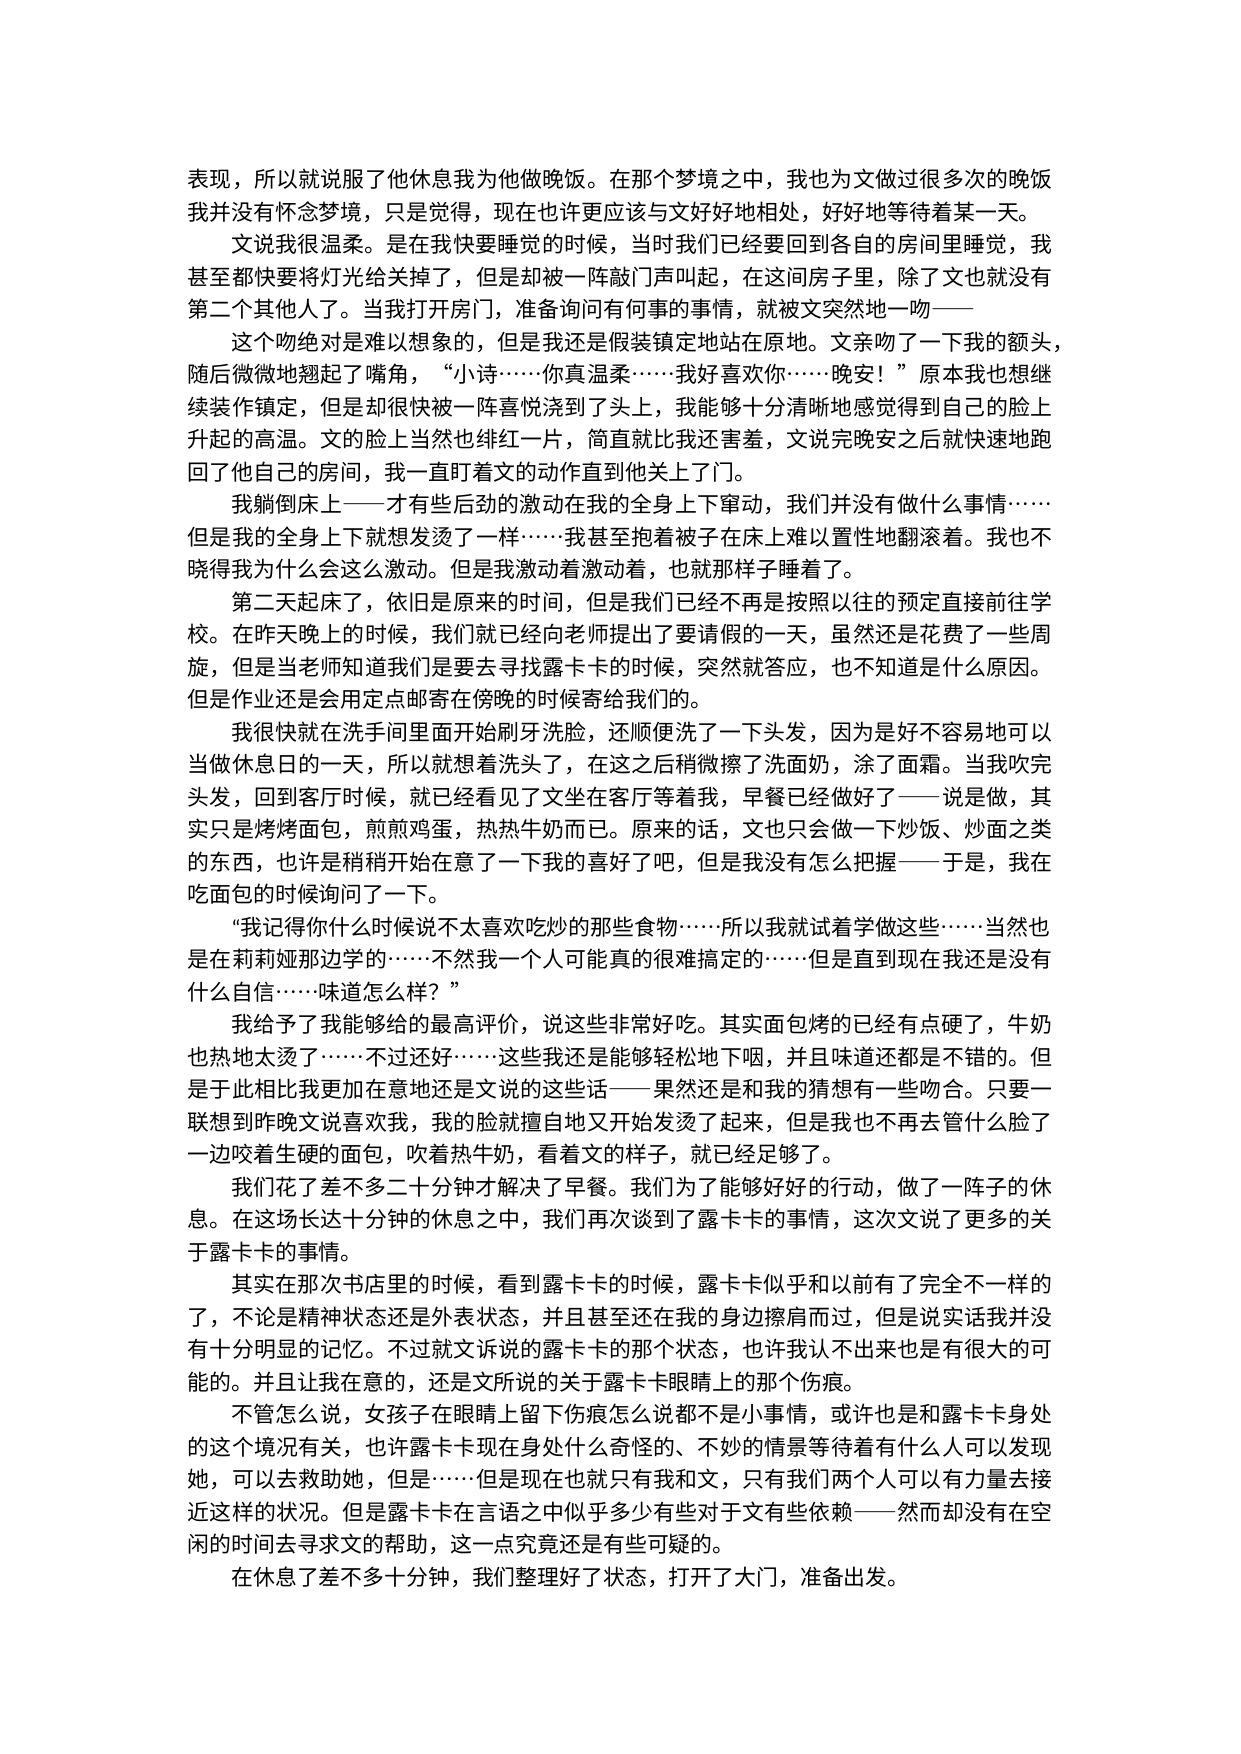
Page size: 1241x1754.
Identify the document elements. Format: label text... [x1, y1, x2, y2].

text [187, 162, 1053, 227]
text 我们花了差不多二十分钟才解决了早餐。我们为了能够好好的行动，做了一阵子的休息。在这场长达十分钟的休息之中，我们再次谈到了露卡卡的事情，这次文说了更多的关于露卡卡的事情。 [187, 1169, 1053, 1267]
text 文说我很温柔。是在我快要睡觉的时候，当时我们已经要回到各自的房间里睡觉，我甚至都快要将灯光给关掉了，但是却被一阵敲门声叫起，在这间房子里，除了文也就没有第二个其他人了。当我打开房门，准备询问有何事的事情，就被文突然地一吻—— [187, 227, 1053, 324]
text 这个吻绝对是难以想象的，但是我还是假装镇定地站在原地。文亲吻了一下我的额头，随后微微地翘起了嘴角，“小诗……你真温柔……我好喜欢你……晚安！”原本我也想继续装作镇定，但是却很快被一阵喜悦浇到了头上，我能够十分清晰地感觉得到自己的脸上升起的高温。文的脸上当然也绯红一片，简直就比我还害羞，文说完晚安之后就快速地跑回了他自己的房间，我一直盯着文的动作直到他关上了门。 [187, 324, 1053, 487]
text 我给予了我能够给的最高评价，说这些非常好吃。其实面包烤的已经有点硬了，牛奶也热地太烫了……不过还好……这些我还是能够轻松地下咽，并且味道还都是不错的。但是于此相比我更加在意地还是文说的这些话——果然还是和我的猜想有一些吻合。只要一联想到昨晚文说喜欢我，我的脸就擅自地又开始发烫了起来，但是我也不再去管什么脸了，一边咬着生硬的面包，吹着热牛奶，看着文的样子，就已经足够了。 [187, 1007, 1053, 1169]
text 在休息了差不多十分钟，我们整理好了状态，打开了大门，准备出发。 [187, 1559, 1053, 1592]
text 我躺倒床上——才有些后劲的激动在我的全身上下窜动，我们并没有做什么事情……但是我的全身上下就想发烫了一样……我甚至抱着被子在床上难以置性地翻滚着。我也不晓得我为什么会这么激动。但是我激动着激动着，也就那样子睡着了。 [187, 487, 1053, 584]
text 其实在那次书店里的时候，看到露卡卡的时候，露卡卡似乎和以前有了完全不一样的了，不论是精神状态还是外表状态，并且甚至还在我的身边擦肩而过，但是说实话我并没有十分明显的记忆。不过就文诉说的露卡卡的那个状态，也许我认不出来也是有很大的可能的。并且让我在意的，还是文所说的关于露卡卡眼睛上的那个伤痕。 [187, 1267, 1053, 1397]
text “我记得你什么时候说不太喜欢吃炒的那些食物……所以我就试着学做这些……当然也是在莉莉娅那边学的……不然我一个人可能真的很难搞定的……但是直到现在我还是没有什么自信……味道怎么样？” [187, 909, 1053, 1007]
text 我很快就在洗手间里面开始刷牙洗脸，还顺便洗了一下头发，因为是好不容易地可以当做休息日的一天，所以就想着洗头了，在这之后稍微擦了洗面奶，涂了面霜。当我吹完头发，回到客厅时候，就已经看见了文坐在客厅等着我，早餐已经做好了——说是做，其实只是烤烤面包，煎煎鸡蛋，热热牛奶而已。原来的话，文也只会做一下炒饭、炒面之类的东西，也许是稍稍开始在意了一下我的喜好了吧，但是我没有怎么把握——于是，我在吃面包的时候询问了一下。 [187, 714, 1053, 909]
text 第二天起床了，依旧是原来的时间，但是我们已经不再是按照以往的预定直接前往学校。在昨天晚上的时候，我们就已经向老师提出了要请假的一天，虽然还是花费了一些周旋，但是当老师知道我们是要去寻找露卡卡的时候，突然就答应，也不知道是什么原因。但是作业还是会用定点邮寄在傍晚的时候寄给我们的。 [187, 584, 1053, 714]
text 不管怎么说，女孩子在眼睛上留下伤痕怎么说都不是小事情，或许也是和露卡卡身处的这个境况有关，也许露卡卡现在身处什么奇怪的、不妙的情景等待着有什么人可以发现她，可以去救助她，但是……但是现在也就只有我和文，只有我们两个人可以有力量去接近这样的状况。但是露卡卡在言语之中似乎多少有些对于文有些依赖——然而却没有在空闲的时间去寻求文的帮助，这一点究竟还是有些可疑的。 [187, 1397, 1053, 1559]
